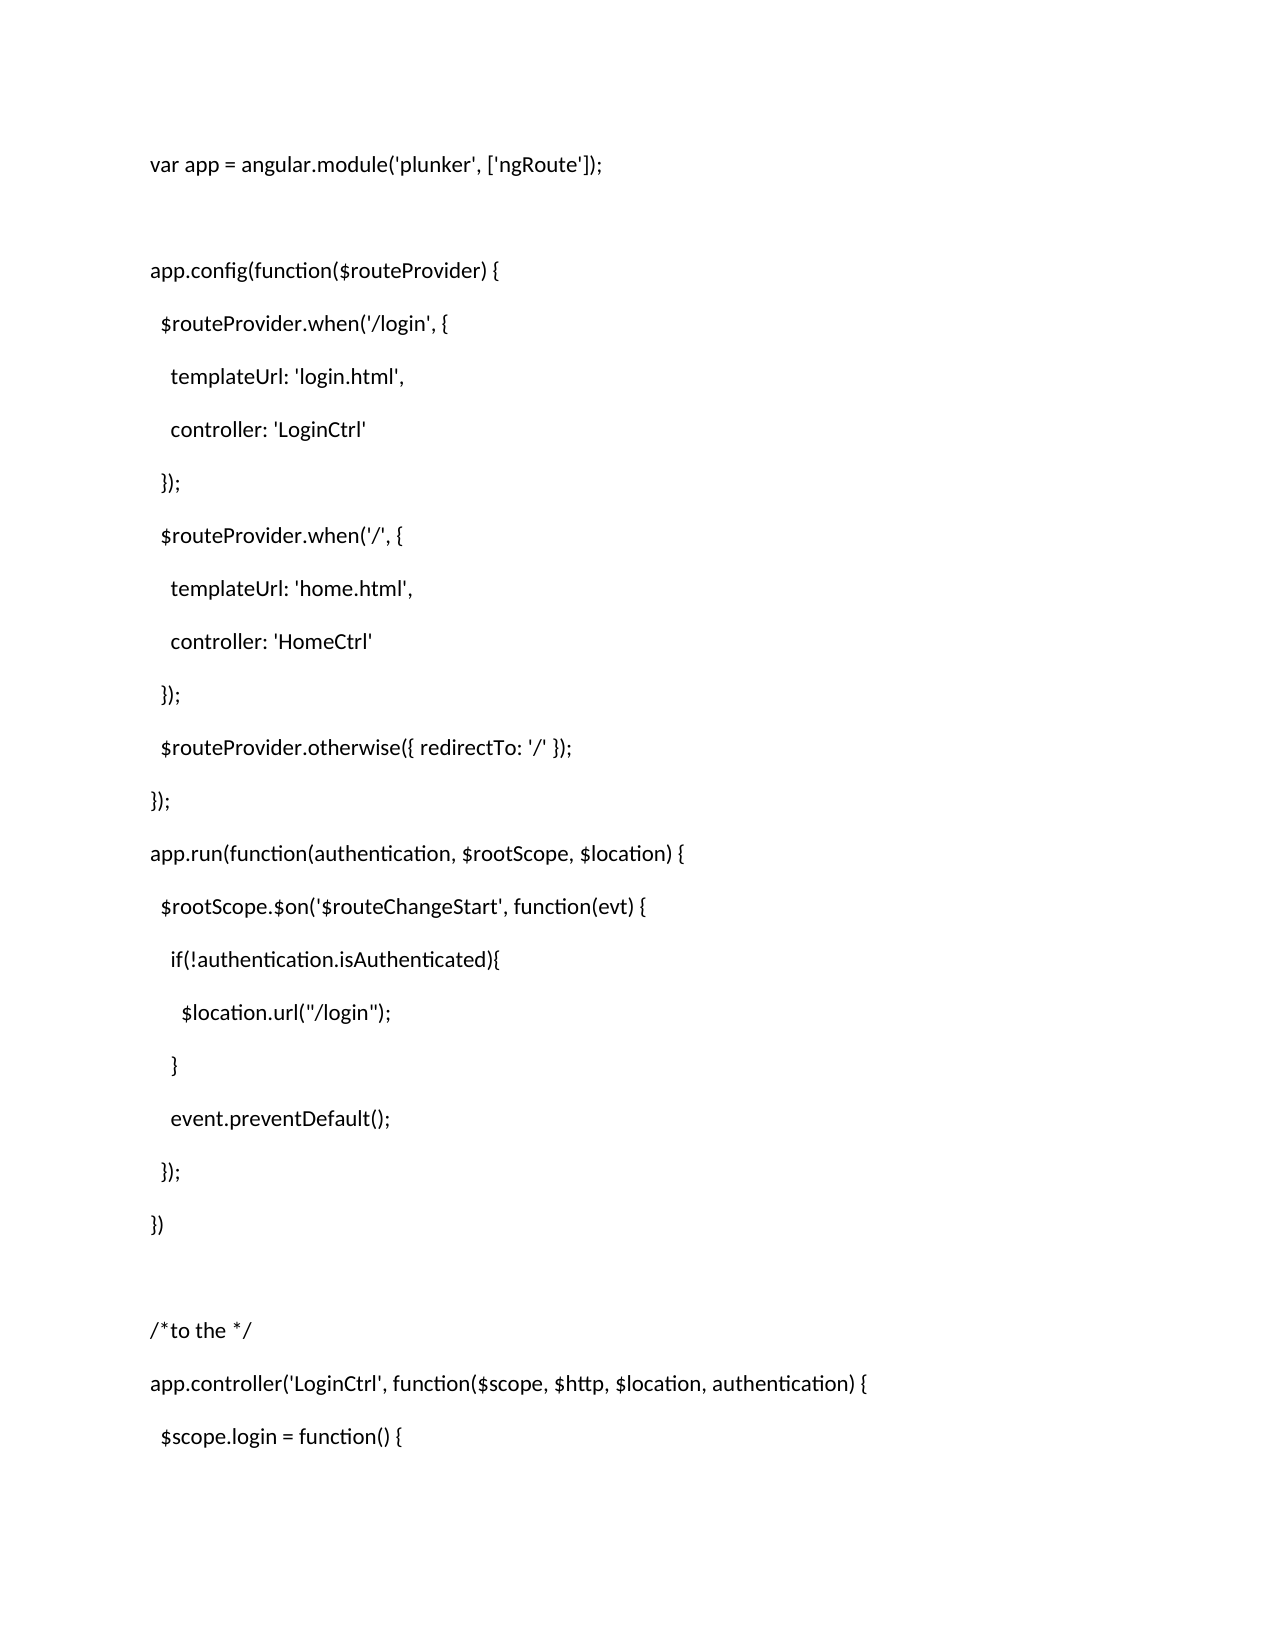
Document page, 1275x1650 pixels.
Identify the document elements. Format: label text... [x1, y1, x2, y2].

text controller: 'LoginCtrl' [150, 415, 1125, 443]
text }); [150, 1157, 1125, 1185]
text templateUrl: 'login.html', [150, 362, 1125, 390]
text event.preventDefault(); [150, 1104, 1125, 1132]
text var app = angular.module('plunker', ['ngRoute']); [150, 150, 1125, 178]
text }) [150, 1210, 1125, 1238]
text $routeProvider.when('/', { [150, 521, 1125, 549]
text $routeProvider.when('/login', { [150, 309, 1125, 337]
text controller: 'HomeCtrl' [150, 627, 1125, 655]
text templateUrl: 'home.html', [150, 574, 1125, 602]
text $scope.login = function() { [150, 1422, 1125, 1451]
text app.run(function(authentication, $rootScope, $location) { [150, 839, 1125, 867]
text } [150, 1051, 1125, 1079]
text }); [150, 786, 1125, 814]
text $routeProvider.otherwise({ redirectTo: '/' }); [150, 733, 1125, 761]
text $location.url("/login"); [150, 998, 1125, 1026]
text app.config(function($routeProvider) { [150, 256, 1125, 284]
text /*to the */ [150, 1316, 1125, 1344]
text }); [150, 468, 1125, 496]
text $rootScope.$on('$routeChangeStart', function(evt) { [150, 892, 1125, 920]
text if(!authentication.isAuthenticated){ [150, 945, 1125, 973]
text }); [150, 680, 1125, 708]
text app.controller('LoginCtrl', function($scope, $http, $location, authentication) { [150, 1369, 1125, 1397]
